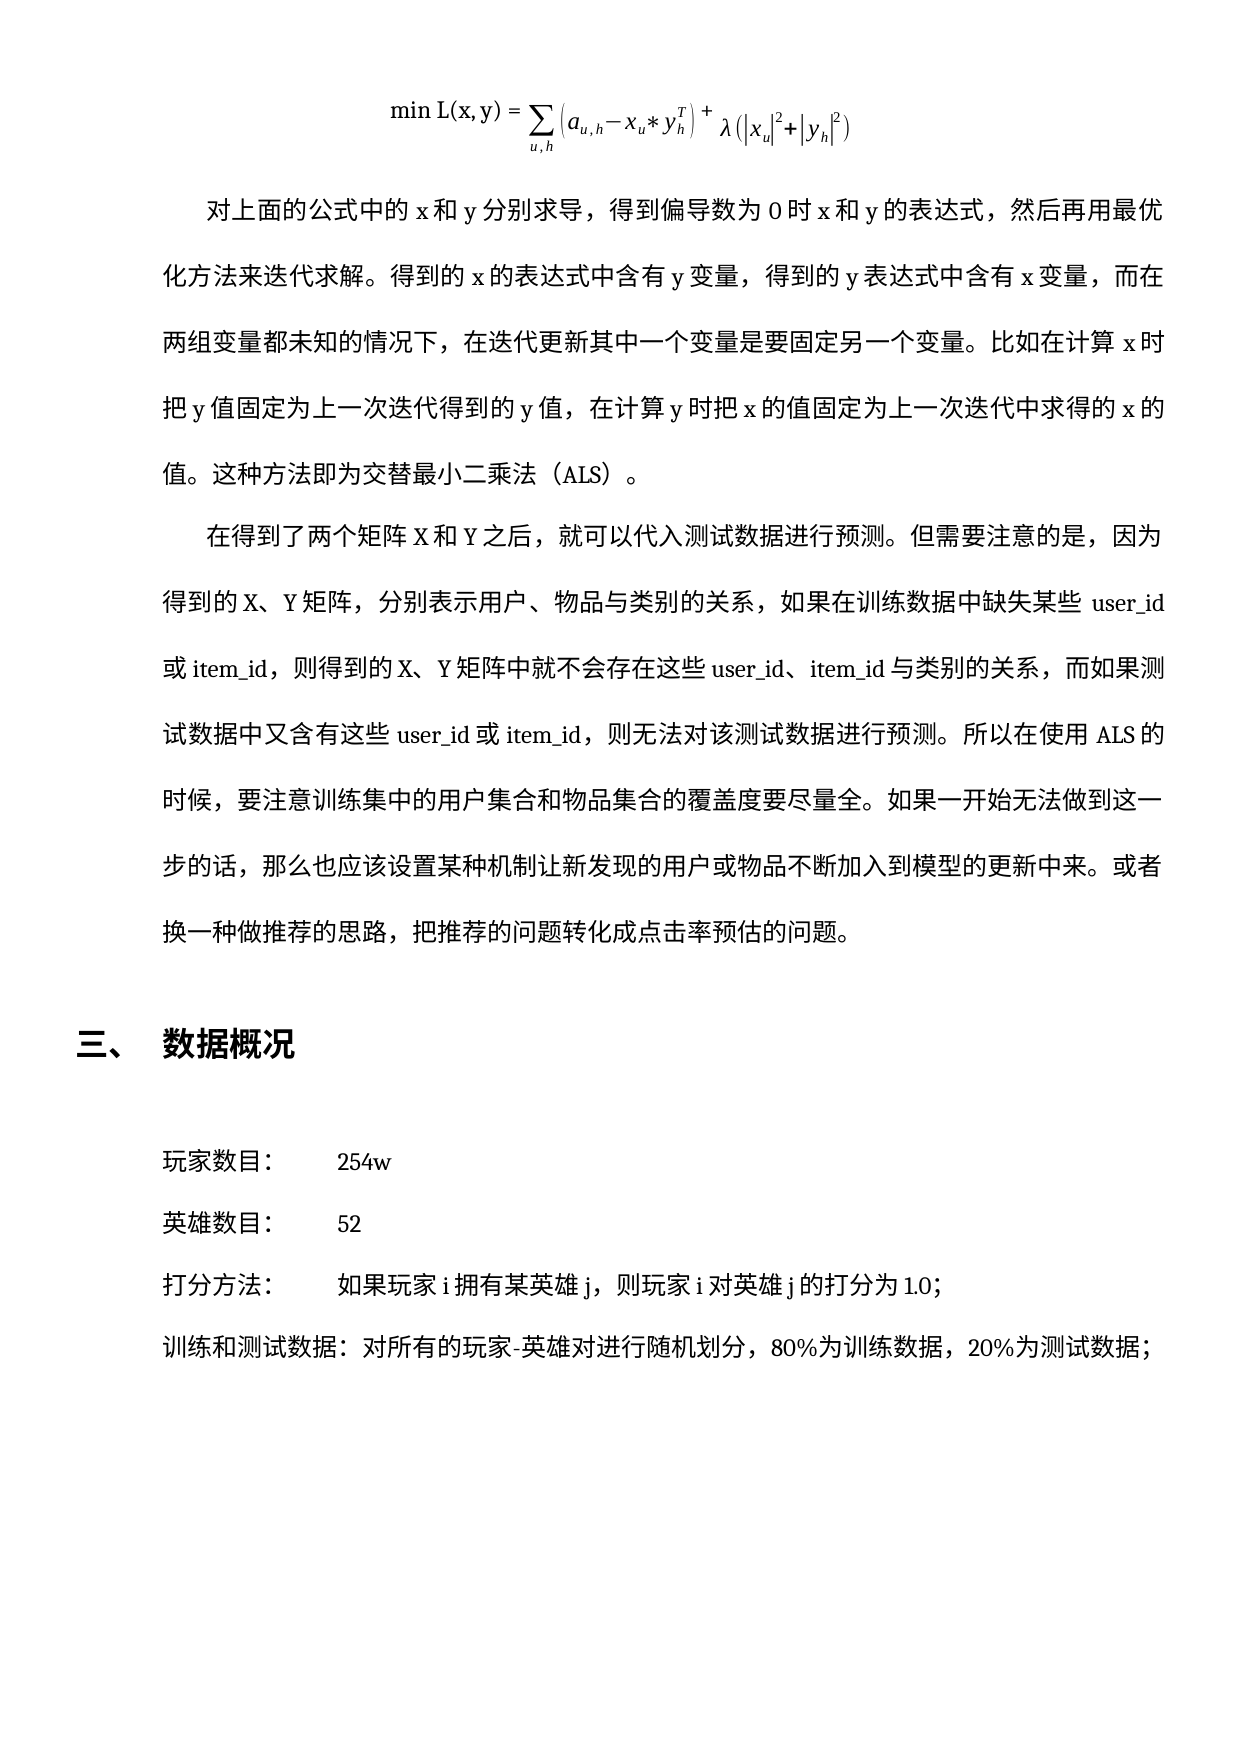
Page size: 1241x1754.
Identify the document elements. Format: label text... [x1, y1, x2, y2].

text 英雄数目： 52 [162, 1200, 1165, 1244]
subtitle 数据概况 [75, 998, 1165, 1086]
text 玩家数目： 254w [162, 1137, 1165, 1182]
text 训练和测试数据：对所有的玩家-英雄对进行随机划分，80%为训练数据，20%为测试数据； [162, 1324, 1165, 1368]
text min L(x, y) = + [75, 84, 1165, 172]
text 打分方法： 如果玩家i拥有某英雄j，则玩家i对英雄j的打分为1.0； [162, 1262, 1165, 1306]
text 对上面的公式中的x和y分别求导，得到偏导数为0时x和y的表达式，然后再用最优化方法来迭代求解。得到的x的表达式中含有y变量，得到的y表达式中含有x变量，而在两组变量都未知的情况下，在迭代更新其中一个变量是要固定另一个变量。比如在计算x时把y值固定为上一次迭代得到的y值，在计算y时把x的值固定为上一次迭代中求得的x的值。这种方法即为交替最小二乘法（ALS）。 [162, 186, 1165, 494]
text 在得到了两个矩阵X和Y之后，就可以代入测试数据进行预测。但需要注意的是，因为得到的X、Y矩阵，分别表示用户、物品与类别的关系，如果在训练数据中缺失某些user_id或item_id，则得到的X、Y矩阵中就不会存在这些user_id、item_id与类别的关系，而如果测试数据中又含有这些user_id或item_id，则无法对该测试数据进行预测。所以在使用ALS的时候，要注意训练集中的用户集合和物品集合的覆盖度要尽量全。如果一开始无法做到这一步的话，那么也应该设置某种机制让新发现的用户或物品不断加入到模型的更新中来。或者换一种做推荐的思路，把推荐的问题转化成点击率预估的问题。 [162, 513, 1165, 953]
